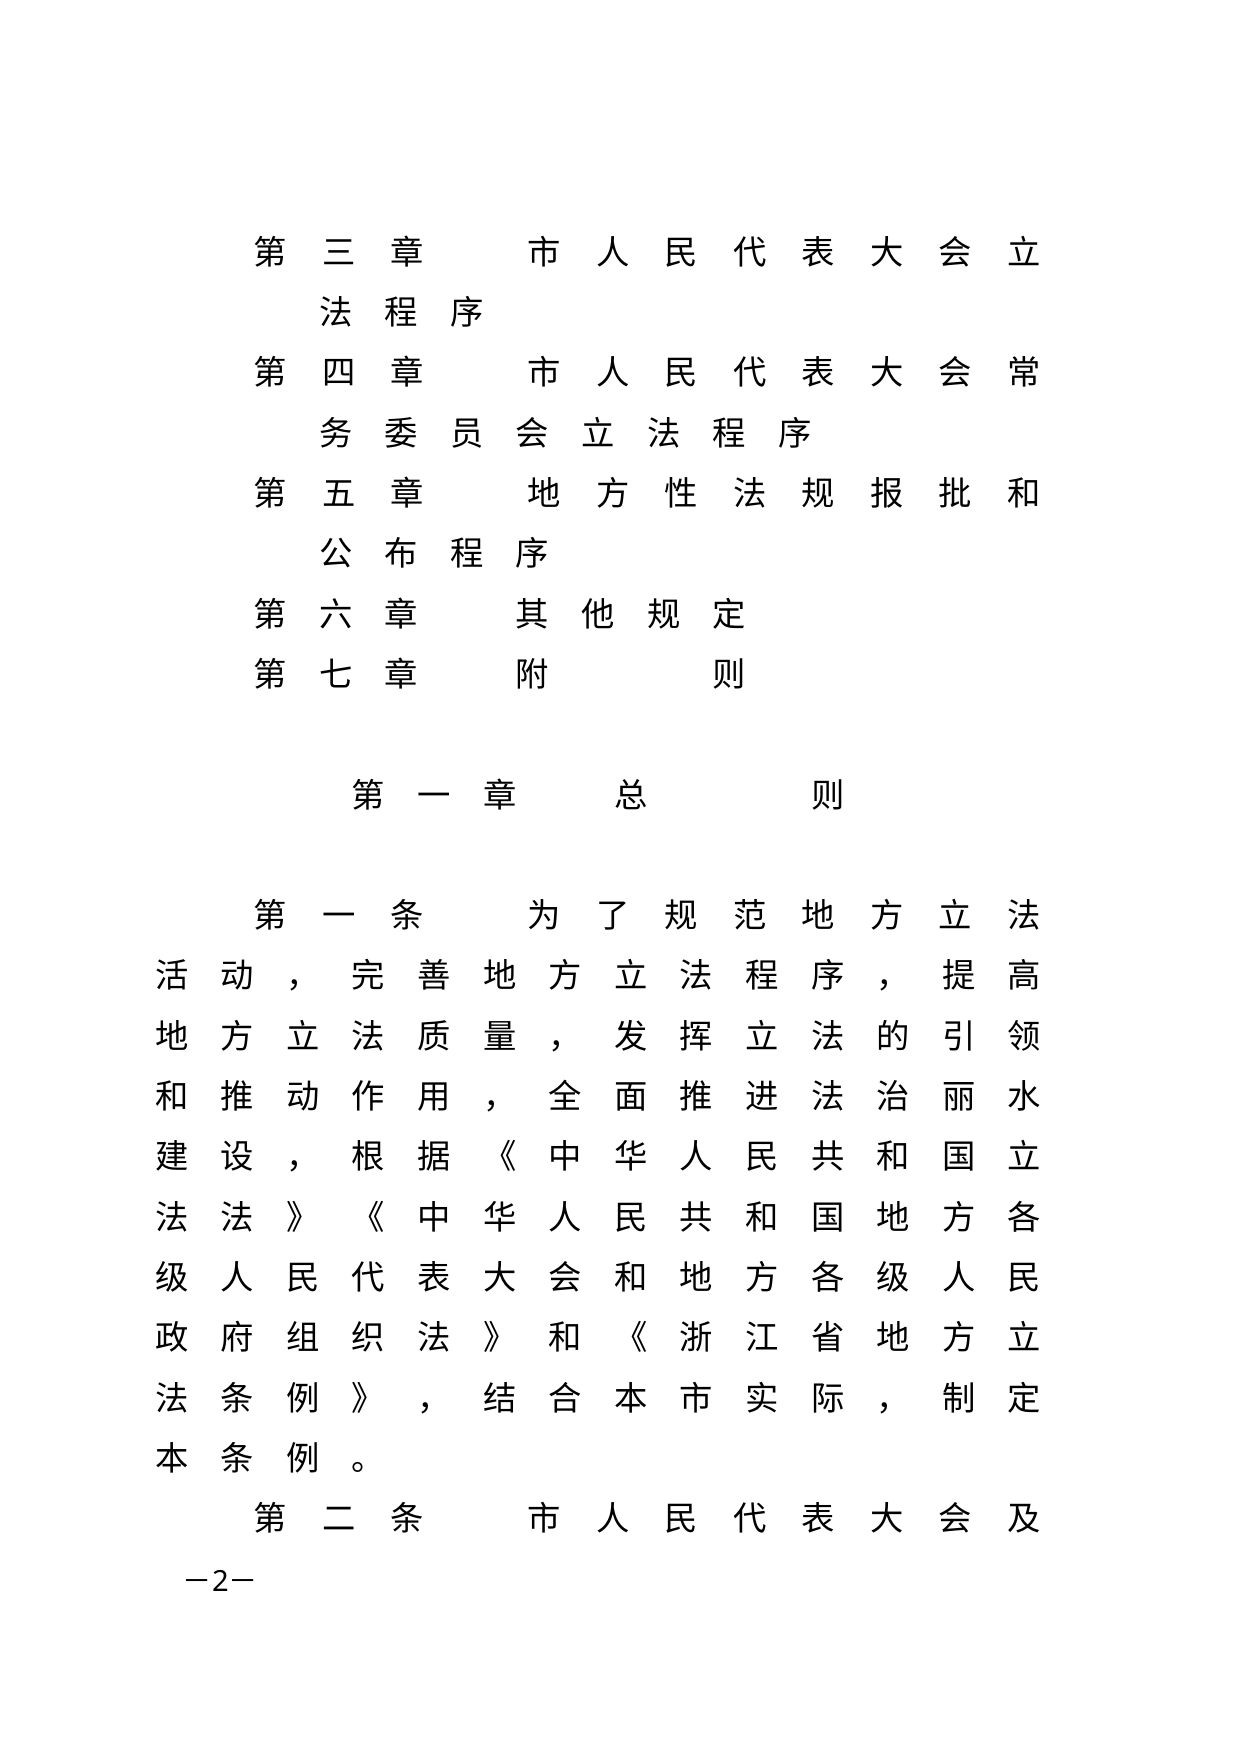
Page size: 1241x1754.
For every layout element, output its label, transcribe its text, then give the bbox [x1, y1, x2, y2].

text 第七章 附 则 [221, 642, 1073, 702]
text 第六章 其他规定 [221, 581, 1073, 642]
text 第三章 市人民代表大会立法程序 [221, 219, 1073, 340]
text 第五章 地方性法规报批和公布程序 [221, 461, 1073, 581]
text 第一条 为了规范地方立法活动，完善地方立法程序，提高地方立法质量，发挥立法的引领和推动作用，全面推进法治丽水建设，根据《中华人民共和国立法法》《中华人民共和国地方各级人民代表大会和地方各级人民政府组织法》和《浙江省地方立法条例》，结合本市实际，制定本条例。 [155, 883, 1073, 1486]
text 第四章 市人民代表大会常务委员会立法程序 [221, 340, 1073, 461]
text 第二条 市人民代表大会及其常务委员会制定、修改、废止和解释地方性法规，以及其他相关立法活动，适用本条例。 [155, 1486, 1073, 1546]
text 第一章 总 则 [155, 762, 1073, 823]
